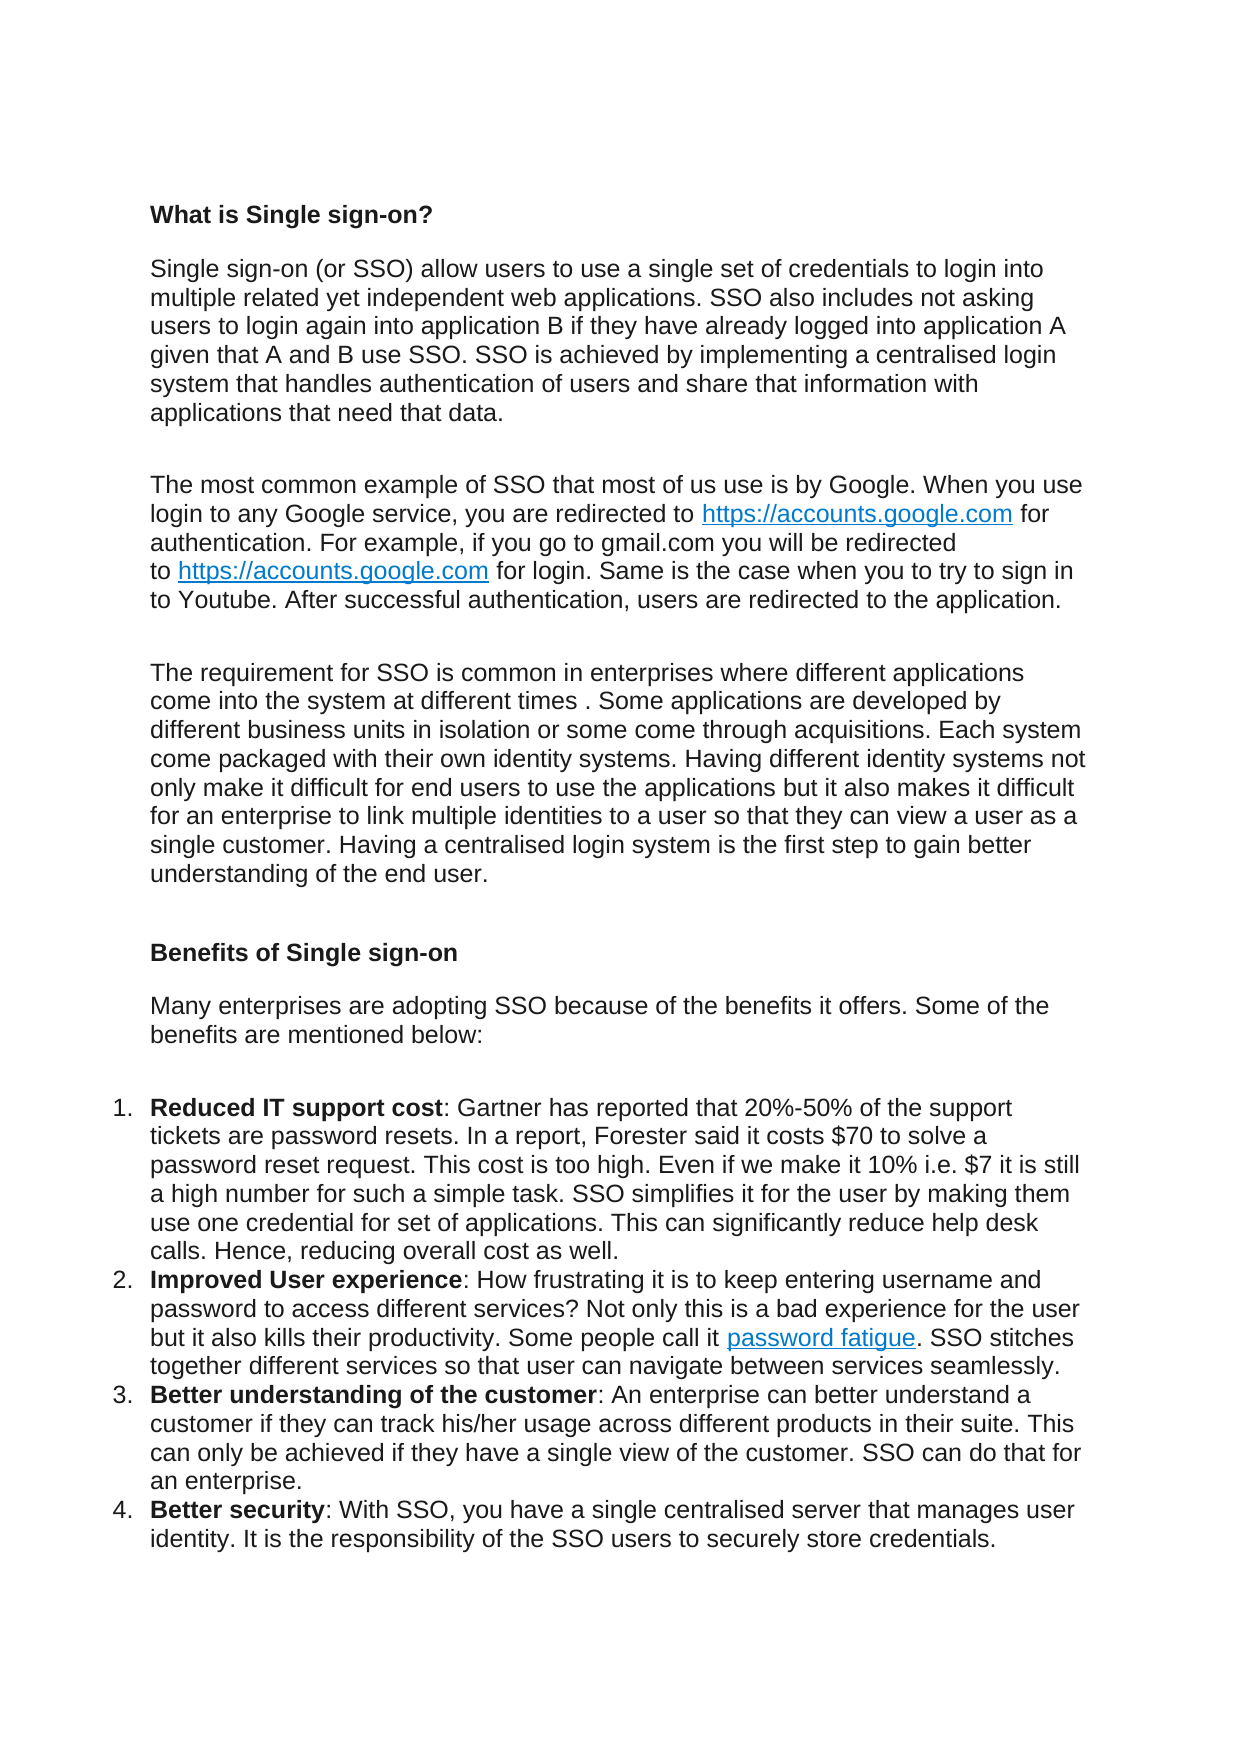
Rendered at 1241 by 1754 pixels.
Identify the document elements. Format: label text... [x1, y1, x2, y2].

text The most common example of SSO that most of us use is by Google. When you use login to any Google service, you are redirected to https://accounts.google.com for authentication. For example, if you go to gmail.com you will be redirected to https://accounts.google.com for login. Same is the case when you to try to sign in to Youtube. After successful authentication, users are redirected to the application. [150, 470, 1090, 614]
list Improved User experience: How frustrating it is to keep entering username and password to access different services? Not only this is a bad experience for the user but it also kills their productivity. Some people call it password fatigue. SSO stitches together different services so that user can navigate between services seamlessly. [112, 1265, 1090, 1380]
list Better understanding of the customer: An enterprise can better understand a customer if they can track his/her usage across different products in their suite. This can only be achieved if they have a single view of the customer. SSO can do that for an enterprise. [112, 1380, 1090, 1495]
text Many enterprises are adopting SSO because of the benefits it offers. Some of the benefits are mentioned below: [150, 991, 1090, 1049]
text Benefits of Single sign-on [150, 937, 1090, 966]
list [112, 1495, 1090, 1552]
text What is Single sign-on? [150, 200, 1090, 229]
list Reduced IT support cost: Gartner has reported that 20%-50% of the support tickets are password resets. In a report, Forester said it costs $70 to solve a password reset request. This cost is too high. Even if we make it 10% i.e. $7 it is still a high number for such a simple task. SSO simplifies it for the user by making them use one credential for set of applications. This can significantly reduce help desk calls. Hence, reducing overall cost as well. [112, 1092, 1090, 1265]
text Single sign-on (or SSO) allow users to use a single set of credentials to login into multiple related yet independent web applications. SSO also includes not asking users to login again into application B if they have already logged into application A given that A and B use SSO. SSO is achieved by implementing a centralised login system that handles authentication of users and share that information with applications that need that data. [150, 254, 1090, 426]
text The requirement for SSO is common in enterprises where different applications come into the system at different times . Some applications are developed by different business units in isolation or some come through acquisitions. Each system come packaged with their own identity systems. Having different identity systems not only make it difficult for end users to use the applications but it also makes it difficult for an enterprise to link multiple identities to a user so that they can view a user as a single customer. Having a centralised login system is the first step to gain better understanding of the end user. [150, 657, 1090, 887]
